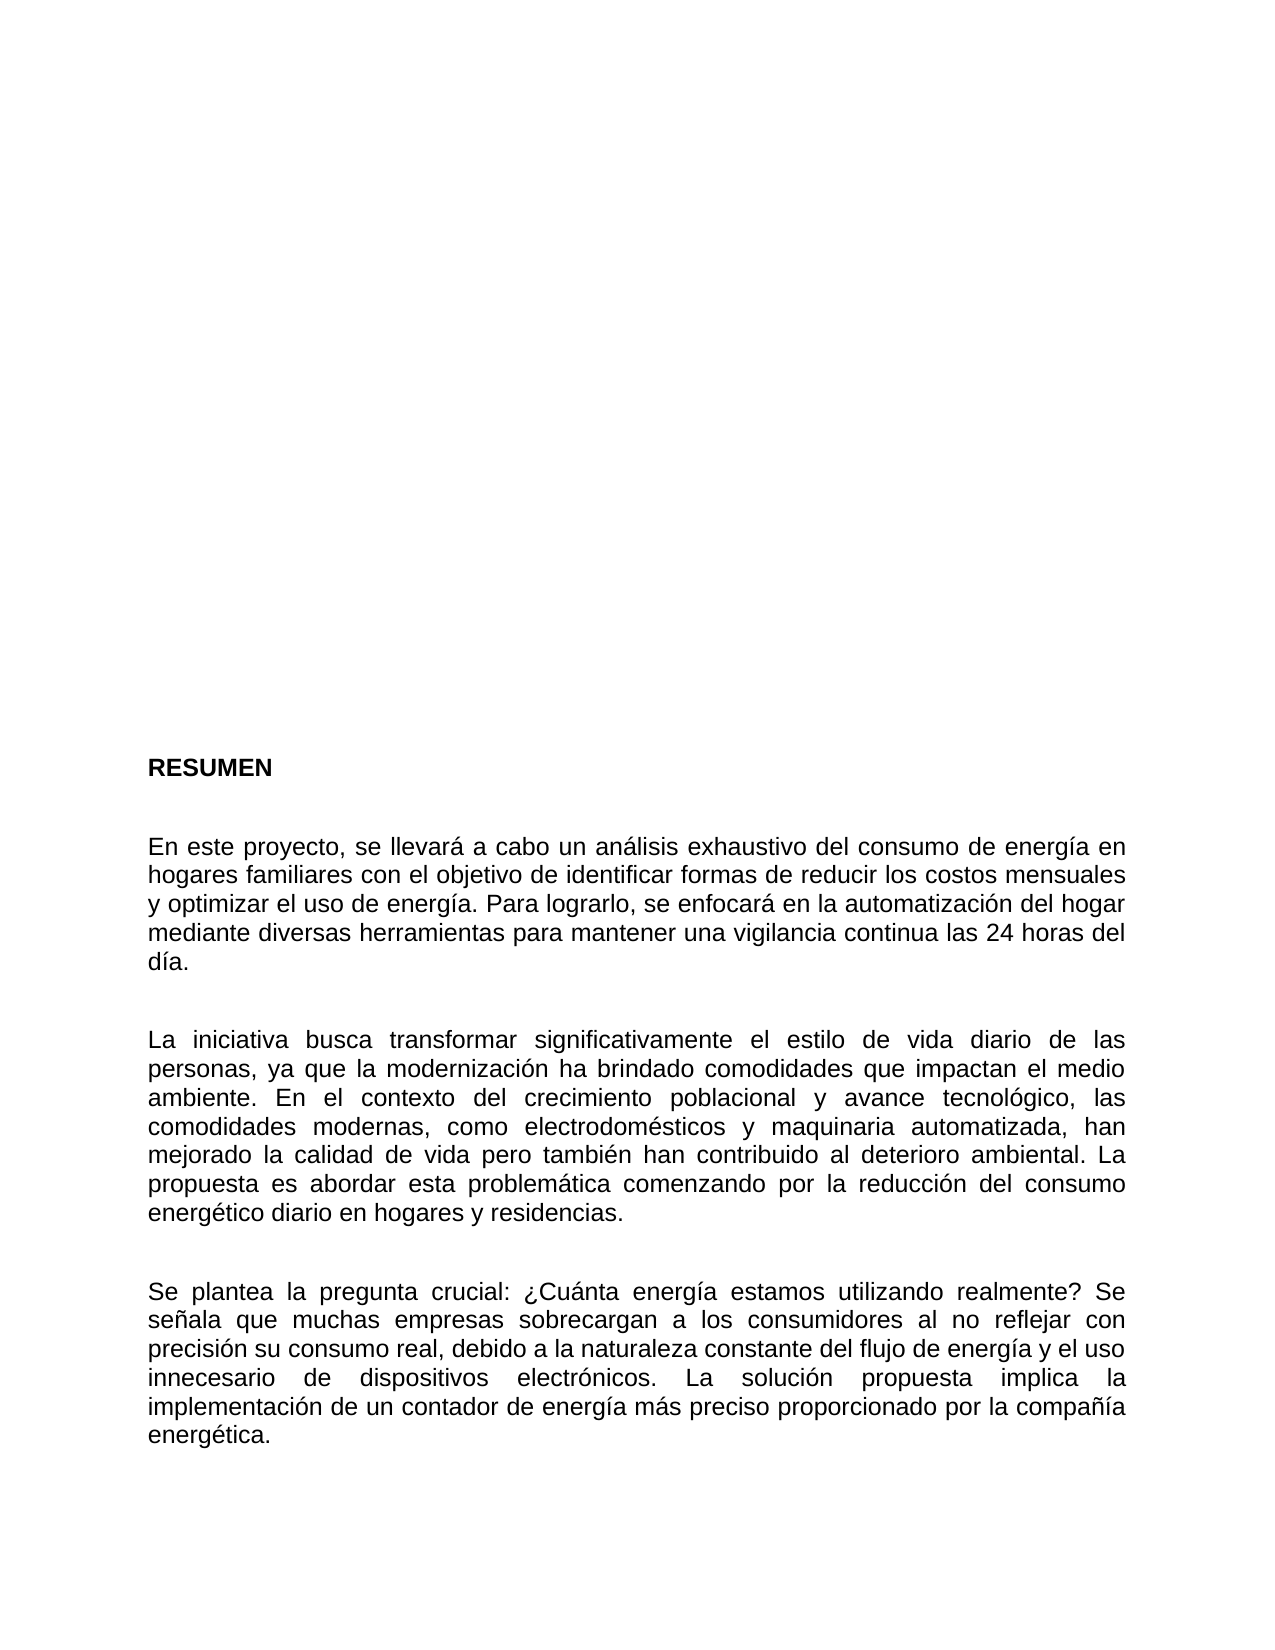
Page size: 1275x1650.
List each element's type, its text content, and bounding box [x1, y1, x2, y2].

text Se plantea la pregunta crucial: ¿Cuánta energía estamos utilizando realmente? Se señala que muchas empresas sobrecargan a los consumidores al no reflejar con precisión su consumo real, debido a la naturaleza constante del flujo de energía y el uso innecesario de dispositivos electrónicos. La solución propuesta implica la implementación de un contador de energía más preciso proporcionado por la compañía energética. [148, 1277, 1127, 1449]
text La iniciativa busca transformar significativamente el estilo de vida diario de las personas, ya que la modernización ha brindado comodidades que impactan el medio ambiente. En el contexto del crecimiento poblacional y avance tecnológico, las comodidades modernas, como electrodomésticos y maquinaria automatizada, han mejorado la calidad de vida pero también han contribuido al deterioro ambiental. La propuesta es abordar esta problemática comenzando por la reducción del consumo energético diario en hogares y residencias. [148, 1025, 1127, 1227]
text RESUMEN [148, 753, 1127, 782]
text En este proyecto, se llevará a cabo un análisis exhaustivo del consumo de energía en hogares familiares con el objetivo de identificar formas de reducir los costos mensuales y optimizar el uso de energía. Para lograrlo, se enfocará en la automatización del hogar mediante diversas herramientas para mantener una vigilancia continua las 24 horas del día. [148, 832, 1127, 975]
